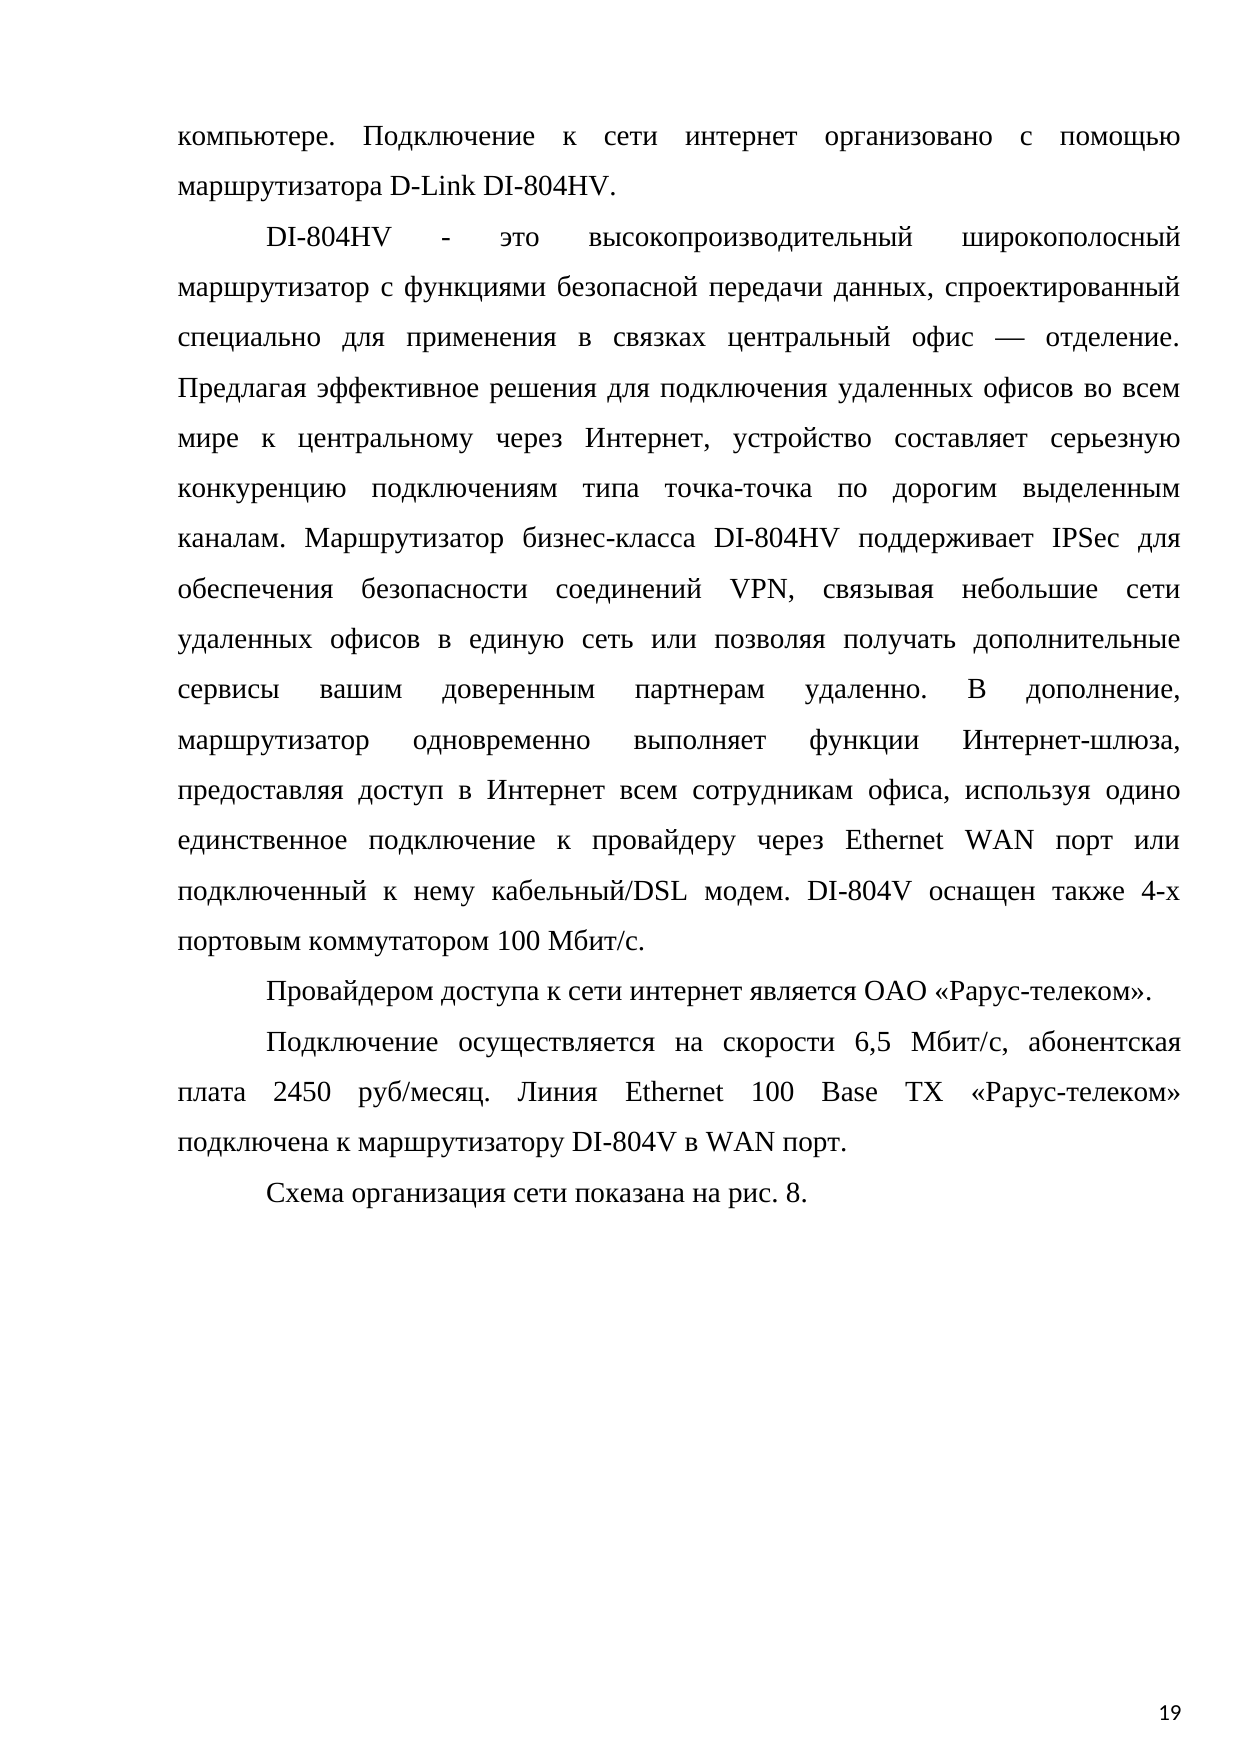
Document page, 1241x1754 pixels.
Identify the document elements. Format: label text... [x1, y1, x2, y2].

text DI-804HV - это высокопроизводительный широкополосный маршрутизатор с функциями безопасной передачи данных, спроектированный специально для применения в связках центральный офис — отделение. Предлагая эффективное решения для подключения удаленных офисов во всем мире к центральному через Интернет, устройство составляет серьезную конкуренцию подключениям типа точка-точка по дорогим выделенным каналам. Маршрутизатор бизнес-класса DI-804HV поддерживает IPSec для обеспечения безопасности соединений VPN, связывая небольшие сети удаленных офисов в единую сеть или позволяя получать дополнительные сервисы вашим доверенным партнерам удаленно. В дополнение, маршрутизатор одновременно выполняет функции Интернет-шлюза, предоставляя доступ в Интернет всем сотрудникам офиса, используя одино единственное подключение к провайдеру через Ethernet WAN порт или подключенный к нему кабельный/DSL модем. DI-804V оснащен также 4-х портовым коммутатором 100 Мбит/с. [177, 219, 1181, 957]
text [177, 118, 1181, 202]
text Провайдером доступа к сети интернет является ОАО «Рарус-телеком». [177, 973, 1181, 1007]
text Подключение осуществляется на скорости 6,5 Мбит/c, абонентская плата 2450 руб/месяц. Линия Ethernet 100 Base TX «Рарус-телеком» подключена к маршрутизатору DI-804V в WAN порт. [177, 1024, 1181, 1158]
text Схема организация сети показана на рис. 8. [177, 1175, 1181, 1208]
